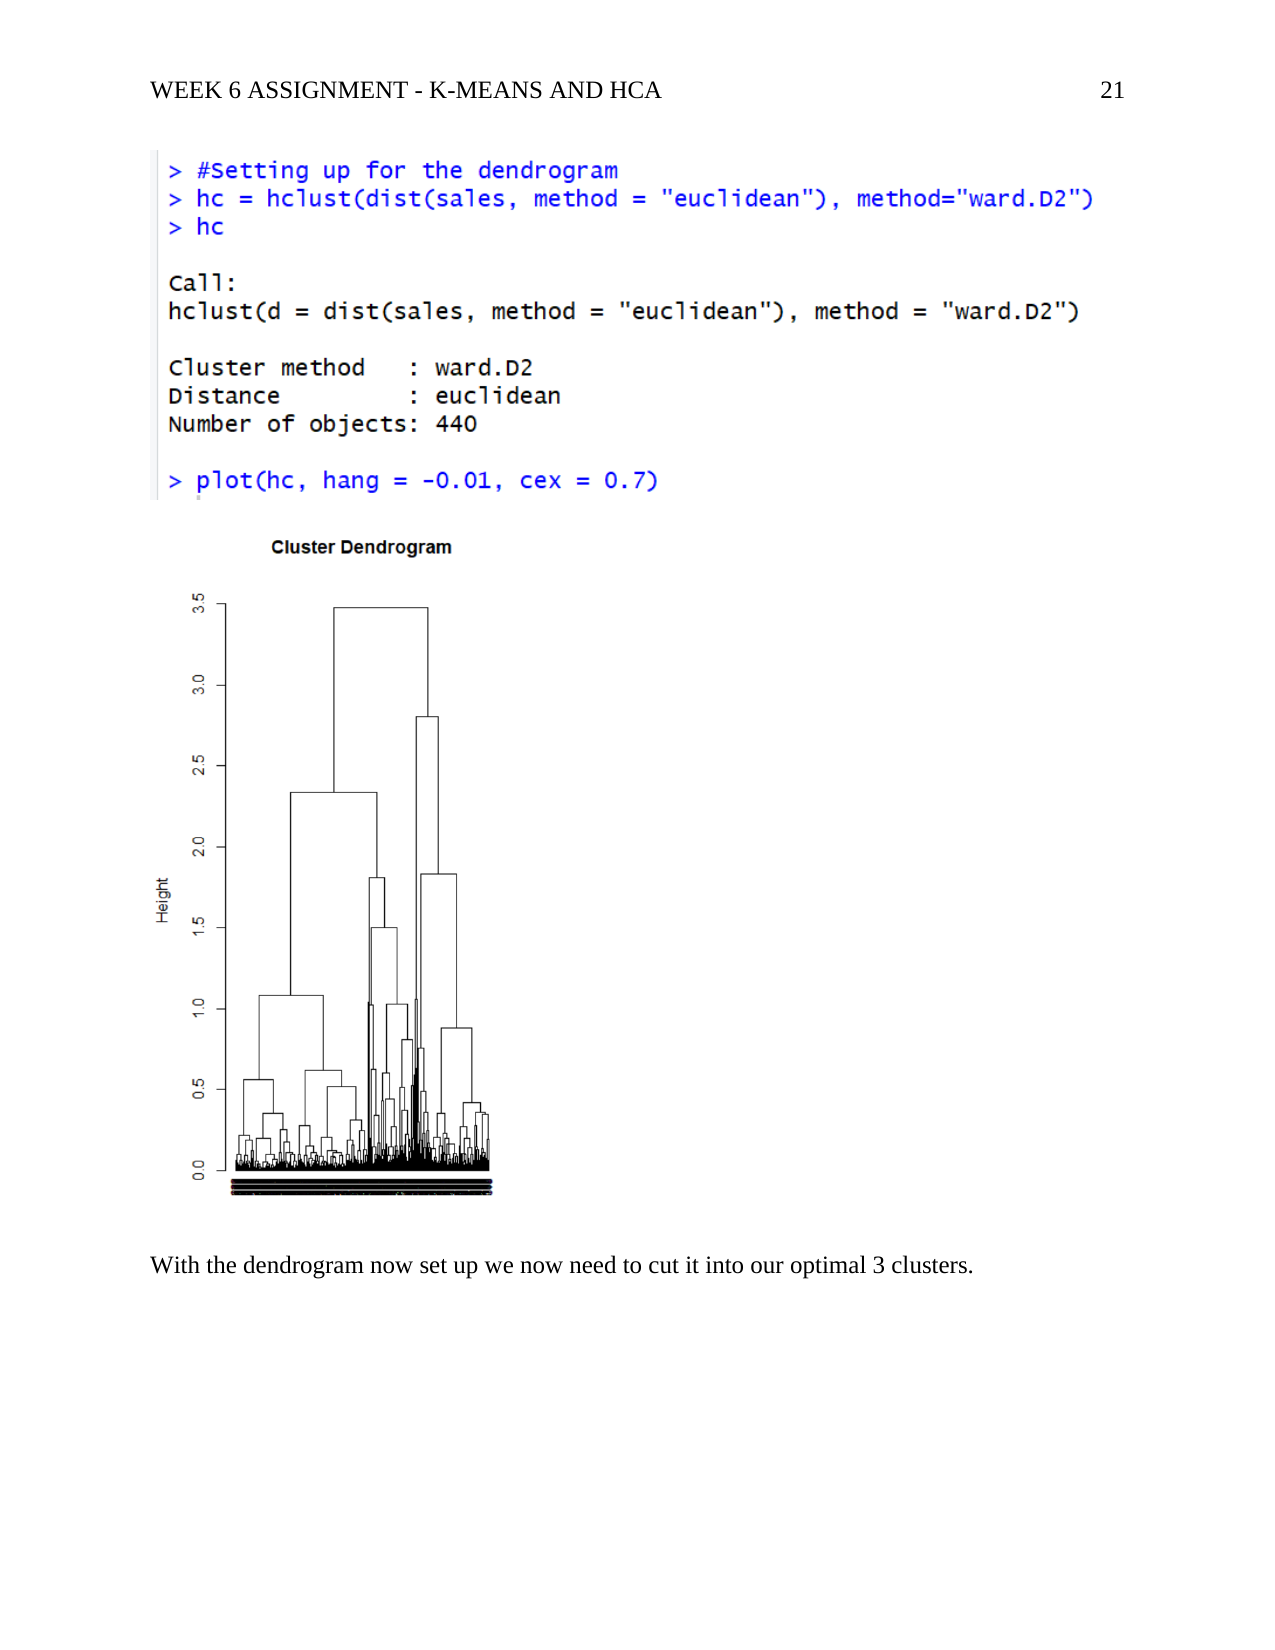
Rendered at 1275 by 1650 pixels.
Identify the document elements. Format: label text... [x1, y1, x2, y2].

picture [150, 528, 575, 1222]
picture [150, 150, 1125, 500]
text With the dendrogram now set up we now need to cut it into our optimal 3 clusters. [150, 1250, 1125, 1279]
